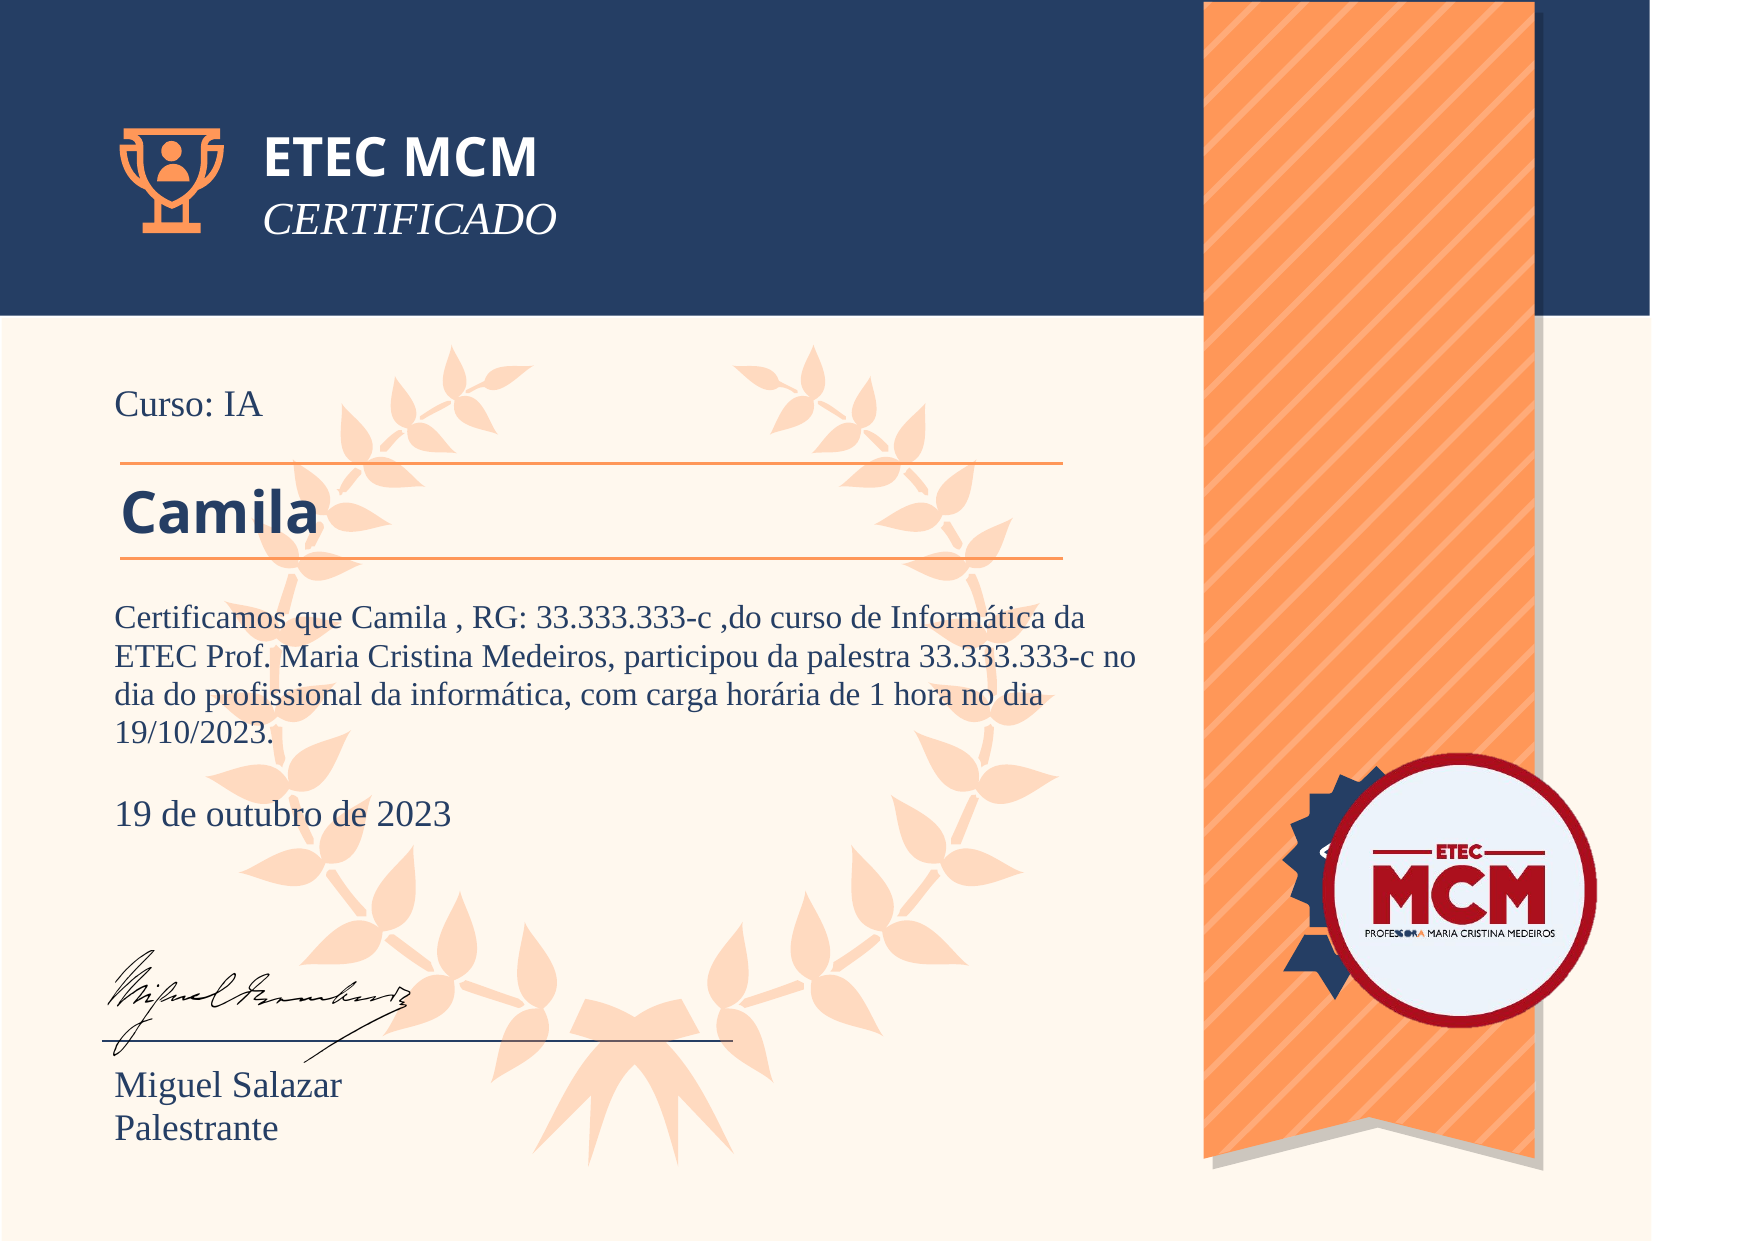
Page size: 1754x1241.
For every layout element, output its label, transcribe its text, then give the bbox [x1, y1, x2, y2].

table_cell Camila [102, 425, 1150, 598]
table_cell Miguel Salazar Palestrante [102, 1063, 1150, 1149]
table_cell Certificamos que Camila , RG: 33.333.333-c ,do curso de Informática da ETEC Prof. Maria Cristina Medeiros, participou da palestra 33.333.333-c no dia do profissional da informática, com carga horária de 1 hora no dia 19/10/2023. [102, 598, 1150, 792]
table_cell [102, 245, 1150, 349]
table_cell Curso: IA [102, 350, 1150, 424]
picture [107, 950, 411, 1063]
picture [1240, 730, 1663, 1080]
table_header ETEC mcm [102, 118, 1150, 192]
table_cell certificado [102, 192, 1150, 244]
table_cell 19 de outubro de 2023 [102, 792, 1150, 1063]
